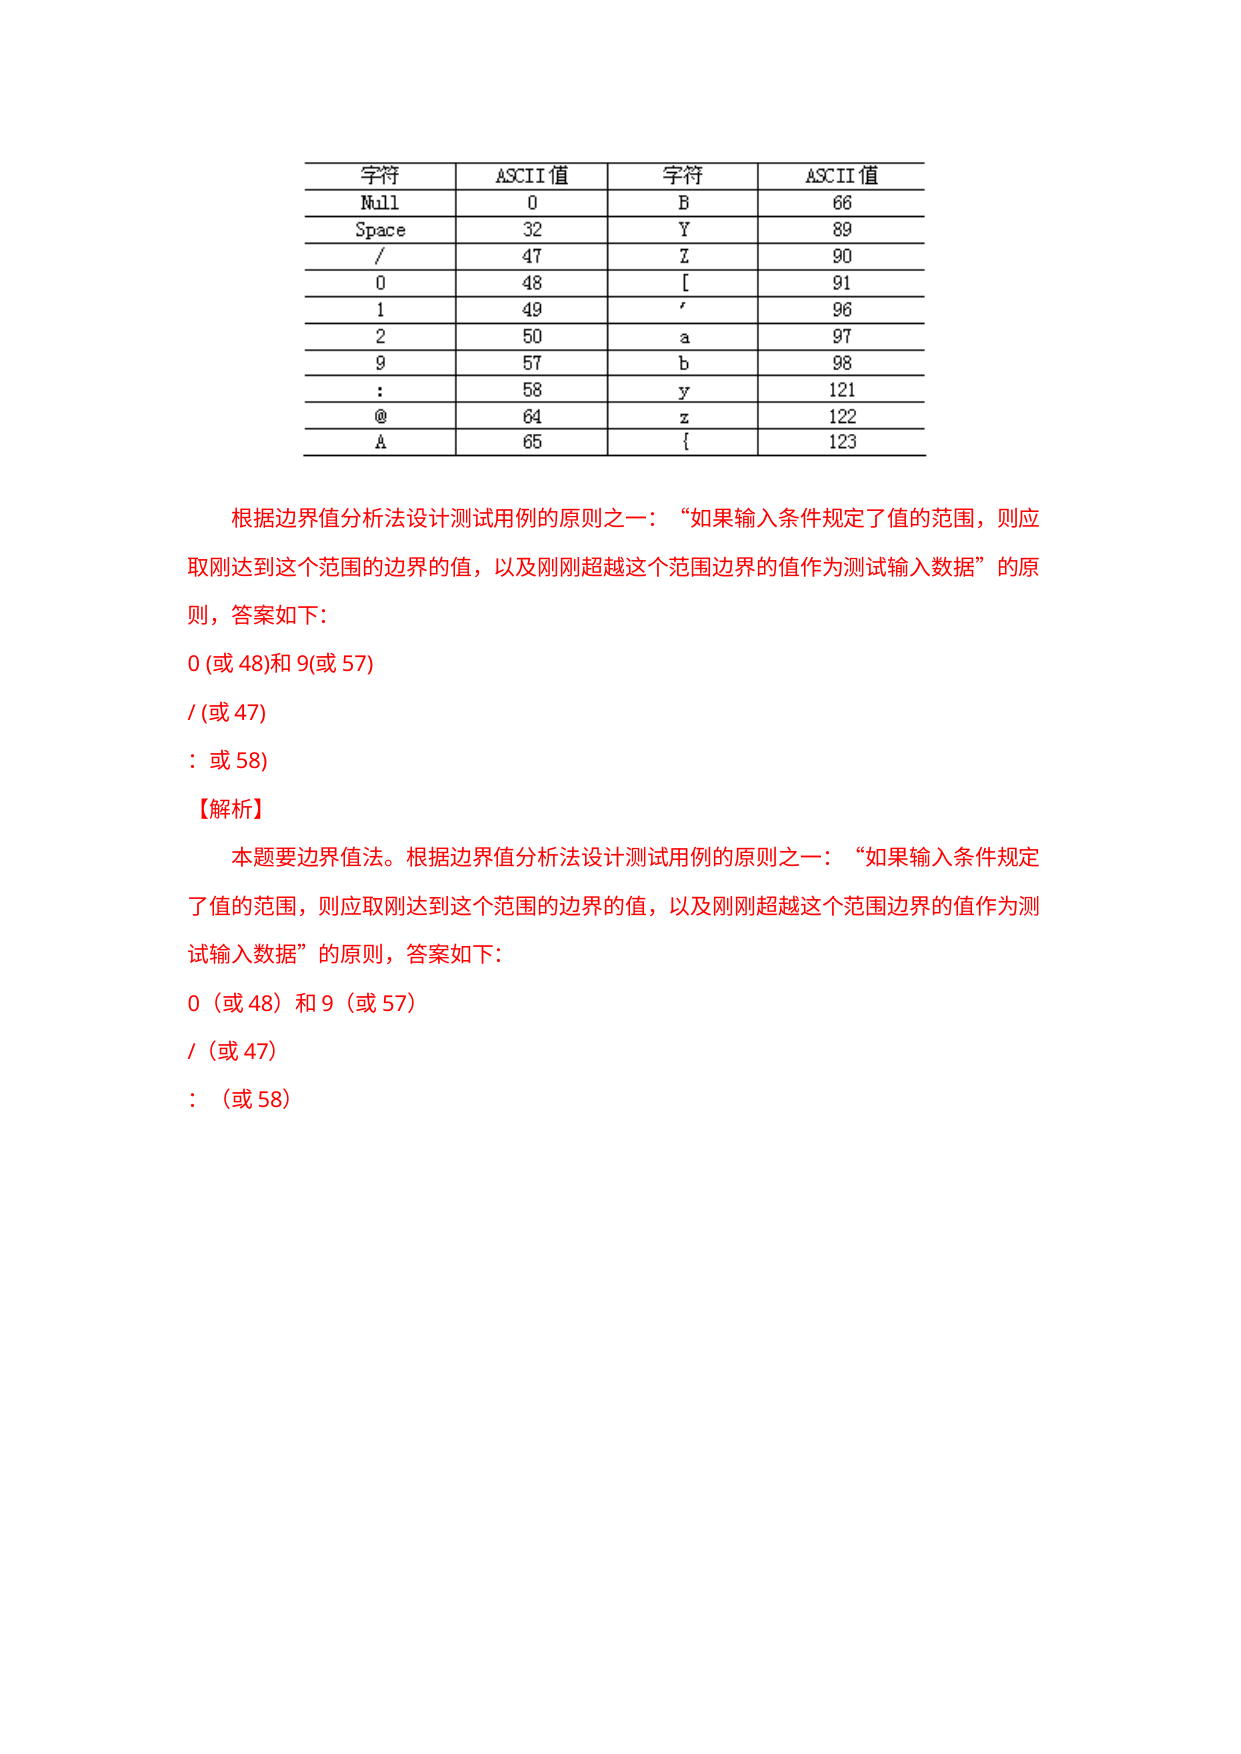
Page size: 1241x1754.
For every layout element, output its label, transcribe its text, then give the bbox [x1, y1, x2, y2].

text ：（或58） [187, 1082, 1053, 1114]
text 根据边界值分析法设计测试用例的原则之一：“如果输入条件规定了值的范围，则应取刚达到这个范围的边界的值，以及刚刚超越这个范围边界的值作为测试输入数据”的原则，答案如下： [187, 500, 1053, 630]
text 0 (或48)和9(或57) [187, 646, 1053, 679]
text ：或58) [187, 743, 1053, 775]
text 【解析】 [187, 791, 1053, 824]
picture [302, 162, 939, 466]
text / (或47) [187, 694, 1053, 727]
text 本题要边界值法。根据边界值分析法设计测试用例的原则之一：“如果输入条件规定了值的范围，则应取刚达到这个范围的边界的值，以及刚刚超越这个范围边界的值作为测试输入数据”的原则，答案如下： [187, 839, 1053, 969]
text 0（或48）和9（或57） [187, 985, 1053, 1018]
text /（或47） [187, 1034, 1053, 1066]
